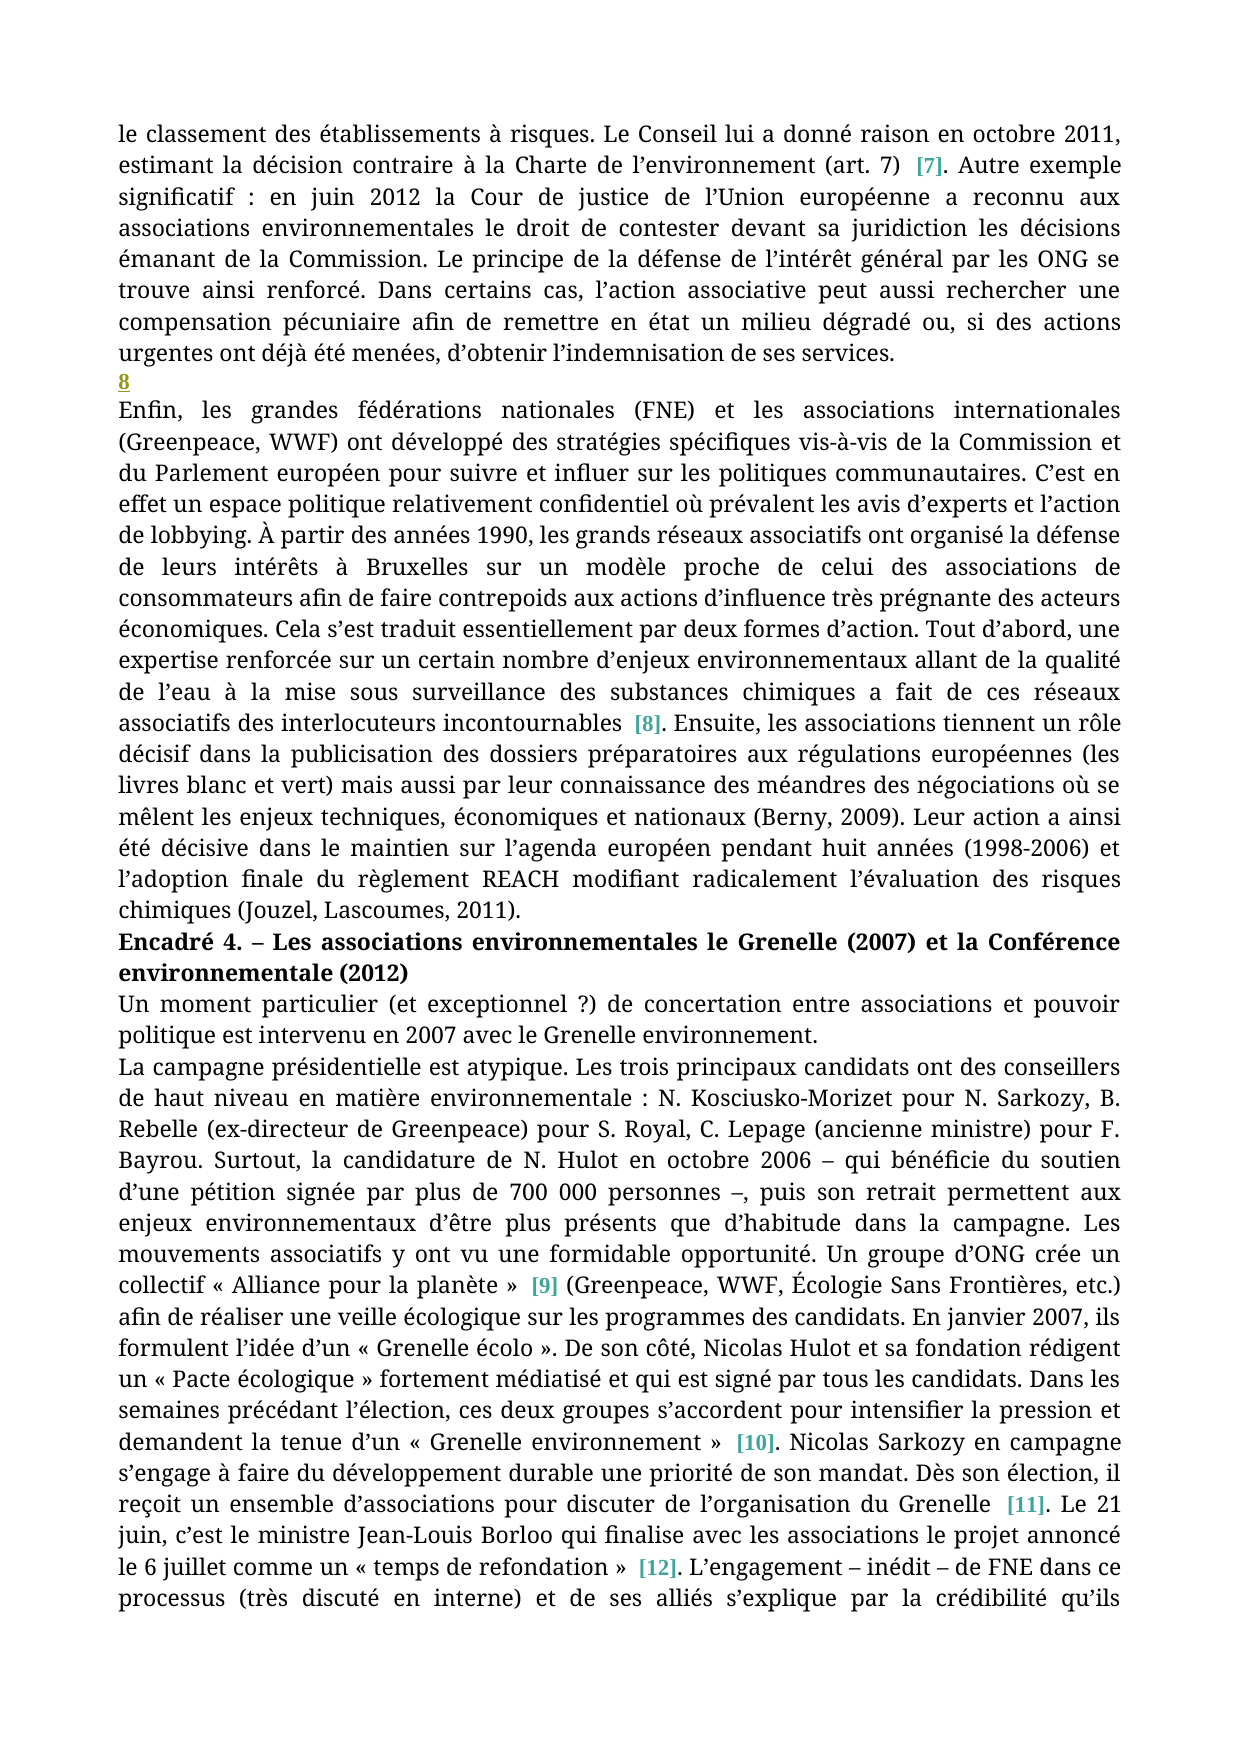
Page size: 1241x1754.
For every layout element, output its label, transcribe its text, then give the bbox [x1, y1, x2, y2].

text 8 [118, 368, 1122, 394]
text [118, 1051, 1122, 1613]
text Enfin, les grandes fédérations nationales (FNE) et les associations internationales (Greenpeace, WWF) ont développé des stratégies spécifiques vis-à-vis de la Commission et du Parlement européen pour suivre et influer sur les politiques communautaires. C’est en effet un espace politique relativement confidentiel où prévalent les avis d’experts et l’action de lobbying. À partir des années 1990, les grands réseaux associatifs ont organisé la défense de leurs intérêts à Bruxelles sur un modèle proche de celui des associations de consommateurs afin de faire contrepoids aux actions d’influence très prégnante des acteurs économiques. Cela s’est traduit essentiellement par deux formes d’action. Tout d’abord, une expertise renforcée sur un certain nombre d’enjeux environnementaux allant de la qualité de l’eau à la mise sous surveillance des substances chimiques a fait de ces réseaux associatifs des interlocuteurs incontournables [8]. Ensuite, les associations tiennent un rôle décisif dans la publicisation des dossiers préparatoires aux régulations européennes (les livres blanc et vert) mais aussi par leur connaissance des méandres des négociations où se mêlent les enjeux techniques, économiques et nationaux (Berny, 2009). Leur action a ainsi été décisive dans le maintien sur l’agenda européen pendant huit années (1998-2006) et l’adoption finale du règlement REACH modifiant radicalement l’évaluation des risques chimiques (Jouzel, Lascoumes, 2011). [118, 394, 1122, 926]
text Encadré 4. – Les associations environnementales le Grenelle (2007) et la Conférence environnementale (2012) [118, 926, 1122, 988]
text Un moment particulier (et exceptionnel ?) de concertation entre associations et pouvoir politique est intervenu en 2007 avec le Grenelle environnement. [118, 988, 1122, 1051]
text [118, 118, 1122, 368]
